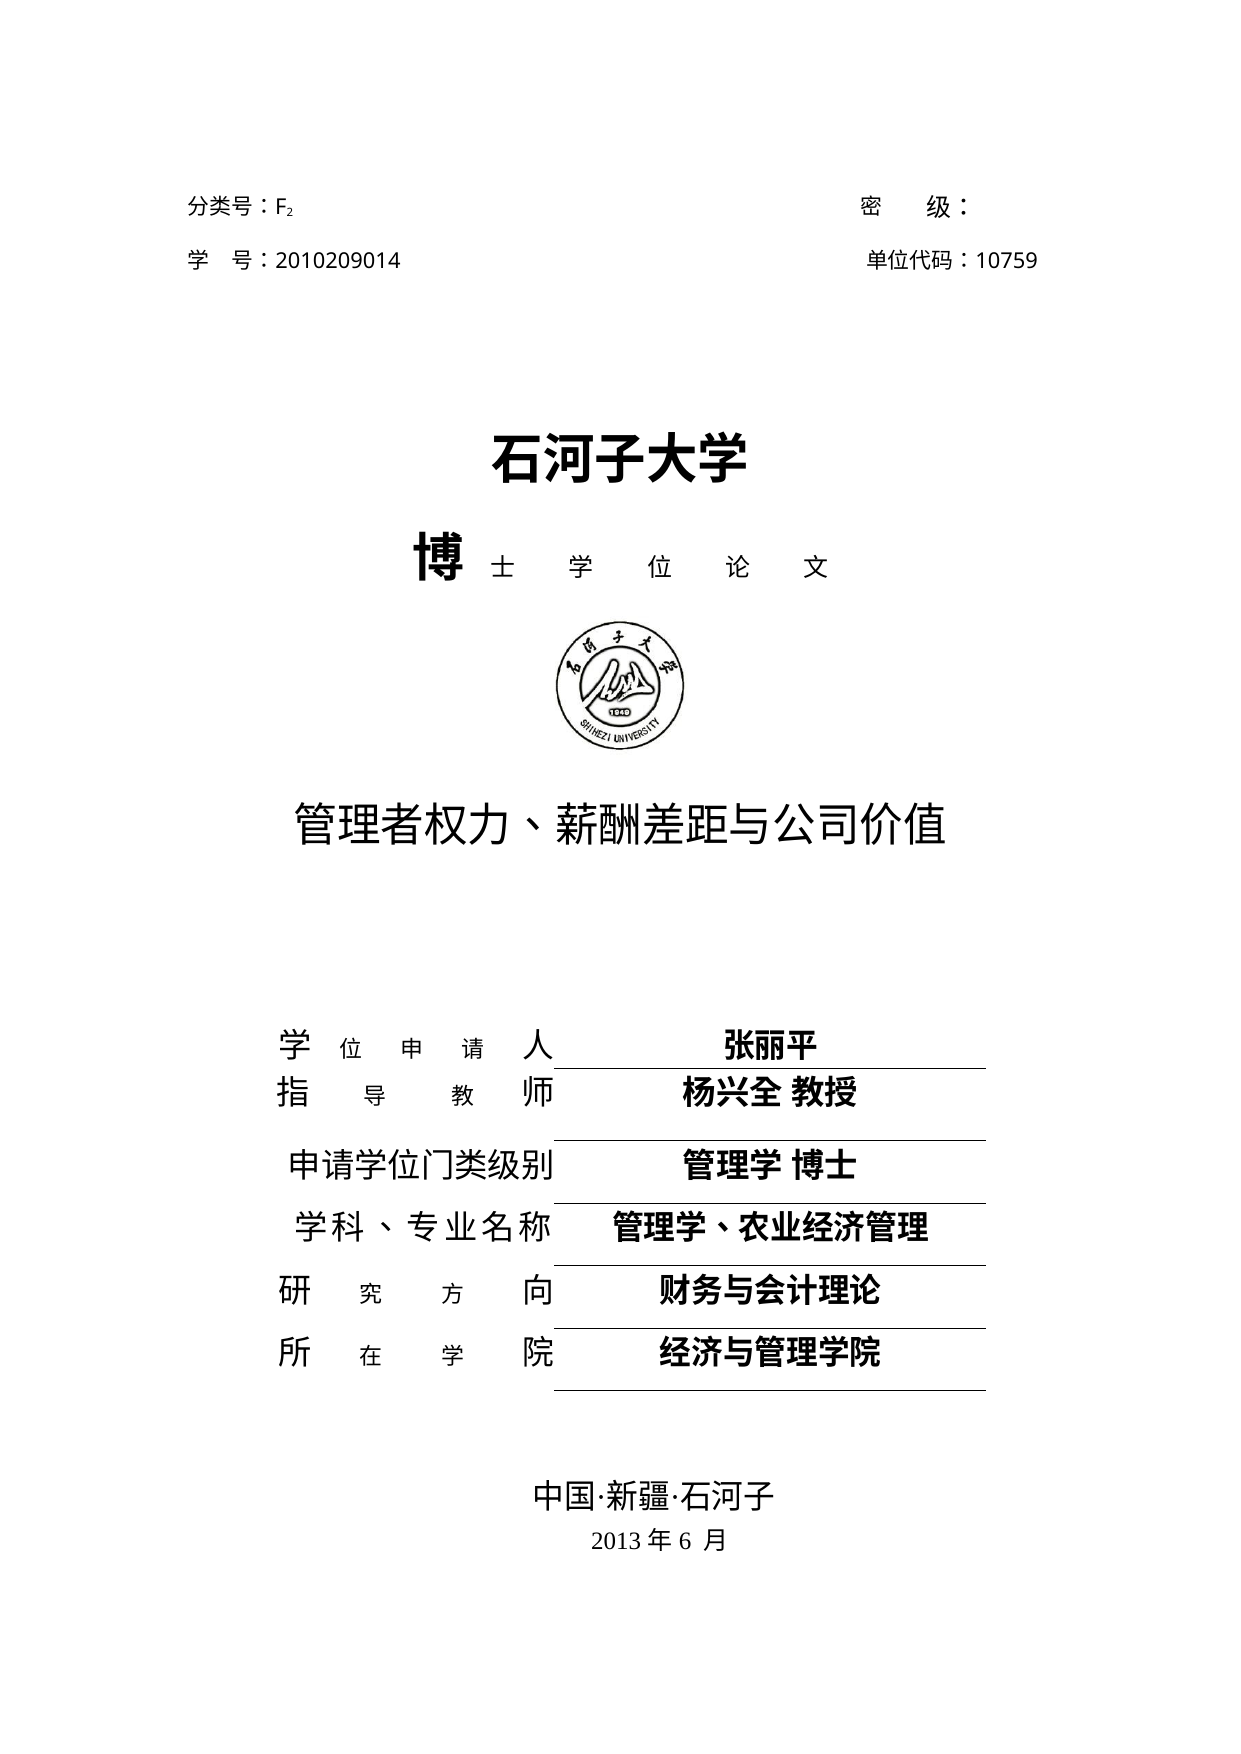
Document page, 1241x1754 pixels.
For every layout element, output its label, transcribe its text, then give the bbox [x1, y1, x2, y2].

table_cell 财务与会计理论 [554, 1266, 986, 1328]
text 2013 年 6 月 [285, 1523, 1035, 1557]
table_header 张丽平 [554, 1022, 986, 1067]
table_cell 经济与管理学院 [554, 1329, 986, 1390]
table_cell 杨兴全 教授 [554, 1069, 986, 1140]
table_cell 所 在 学 院 [244, 1328, 554, 1390]
text 中国·新疆·石河子 [272, 1472, 1035, 1518]
table_cell 申请学位门类级别 [244, 1140, 554, 1203]
table_cell 学 科 、 专 业 名 称 [244, 1203, 554, 1265]
table_cell 研 究 方 向 [244, 1265, 554, 1328]
text 石河子大学 [175, 420, 1065, 494]
picture [549, 616, 692, 758]
text 管理者权力、薪酬差距与公司价值 [175, 647, 1065, 855]
text 博 士 学 位 论 文 [175, 520, 1065, 591]
table_cell 管理学 博士 [554, 1141, 986, 1203]
text 学 号：2010209014 单位代码：10759 [187, 226, 1065, 274]
text 分类号：F2 密 级： [187, 174, 1065, 222]
table_cell 指 导 教 师 [244, 1068, 554, 1140]
table_cell 管理学、农业经济管理 [554, 1204, 986, 1265]
table_header 学 位 申 请 人 [244, 1022, 554, 1067]
